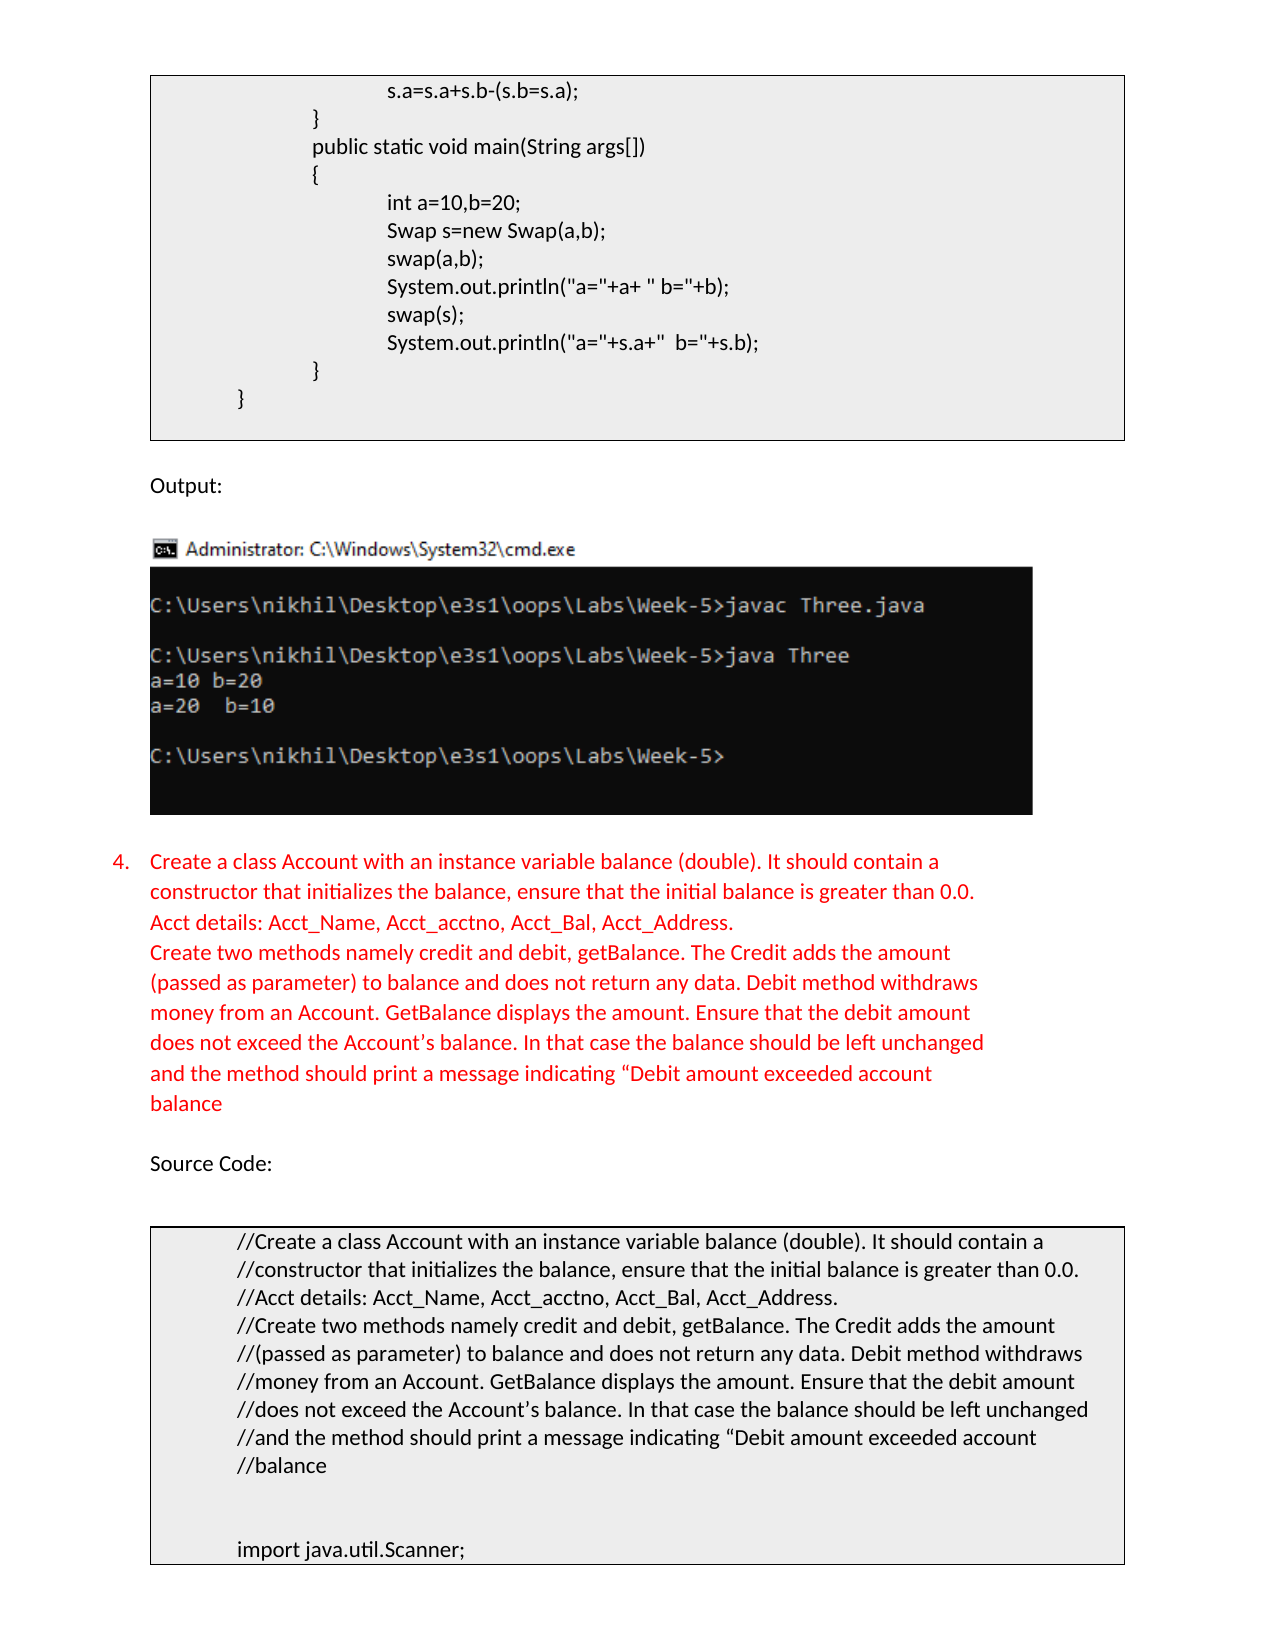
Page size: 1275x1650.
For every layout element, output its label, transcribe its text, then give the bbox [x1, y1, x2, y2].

picture [150, 532, 1033, 815]
list (passed as parameter) to balance and does not return any data. Debit method withdraws [150, 968, 1200, 996]
list Output: [150, 472, 1200, 499]
list balance [150, 1089, 1200, 1117]
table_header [151, 1228, 1124, 1564]
list constructor that initializes the balance, ensure that the initial balance is greater than 0.0. [150, 877, 1200, 905]
list Create a class Account with an instance variable balance (double). It should contain a [112, 847, 1200, 875]
list Source Code: [150, 1149, 1200, 1177]
list Acct details: Acct_Name, Acct_acctno, Acct_Bal, Acct_Address. [150, 908, 1200, 936]
list does not exceed the Account’s balance. In that case the balance should be left unchanged [150, 1028, 1200, 1056]
list and the method should print a message indicating “Debit amount exceeded account [150, 1059, 1200, 1087]
list Create two methods namely credit and debit, getBalance. The Credit adds the amount [150, 938, 1200, 966]
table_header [151, 76, 1124, 440]
list money from an Account. GetBalance displays the amount. Ensure that the debit amount [150, 998, 1200, 1026]
